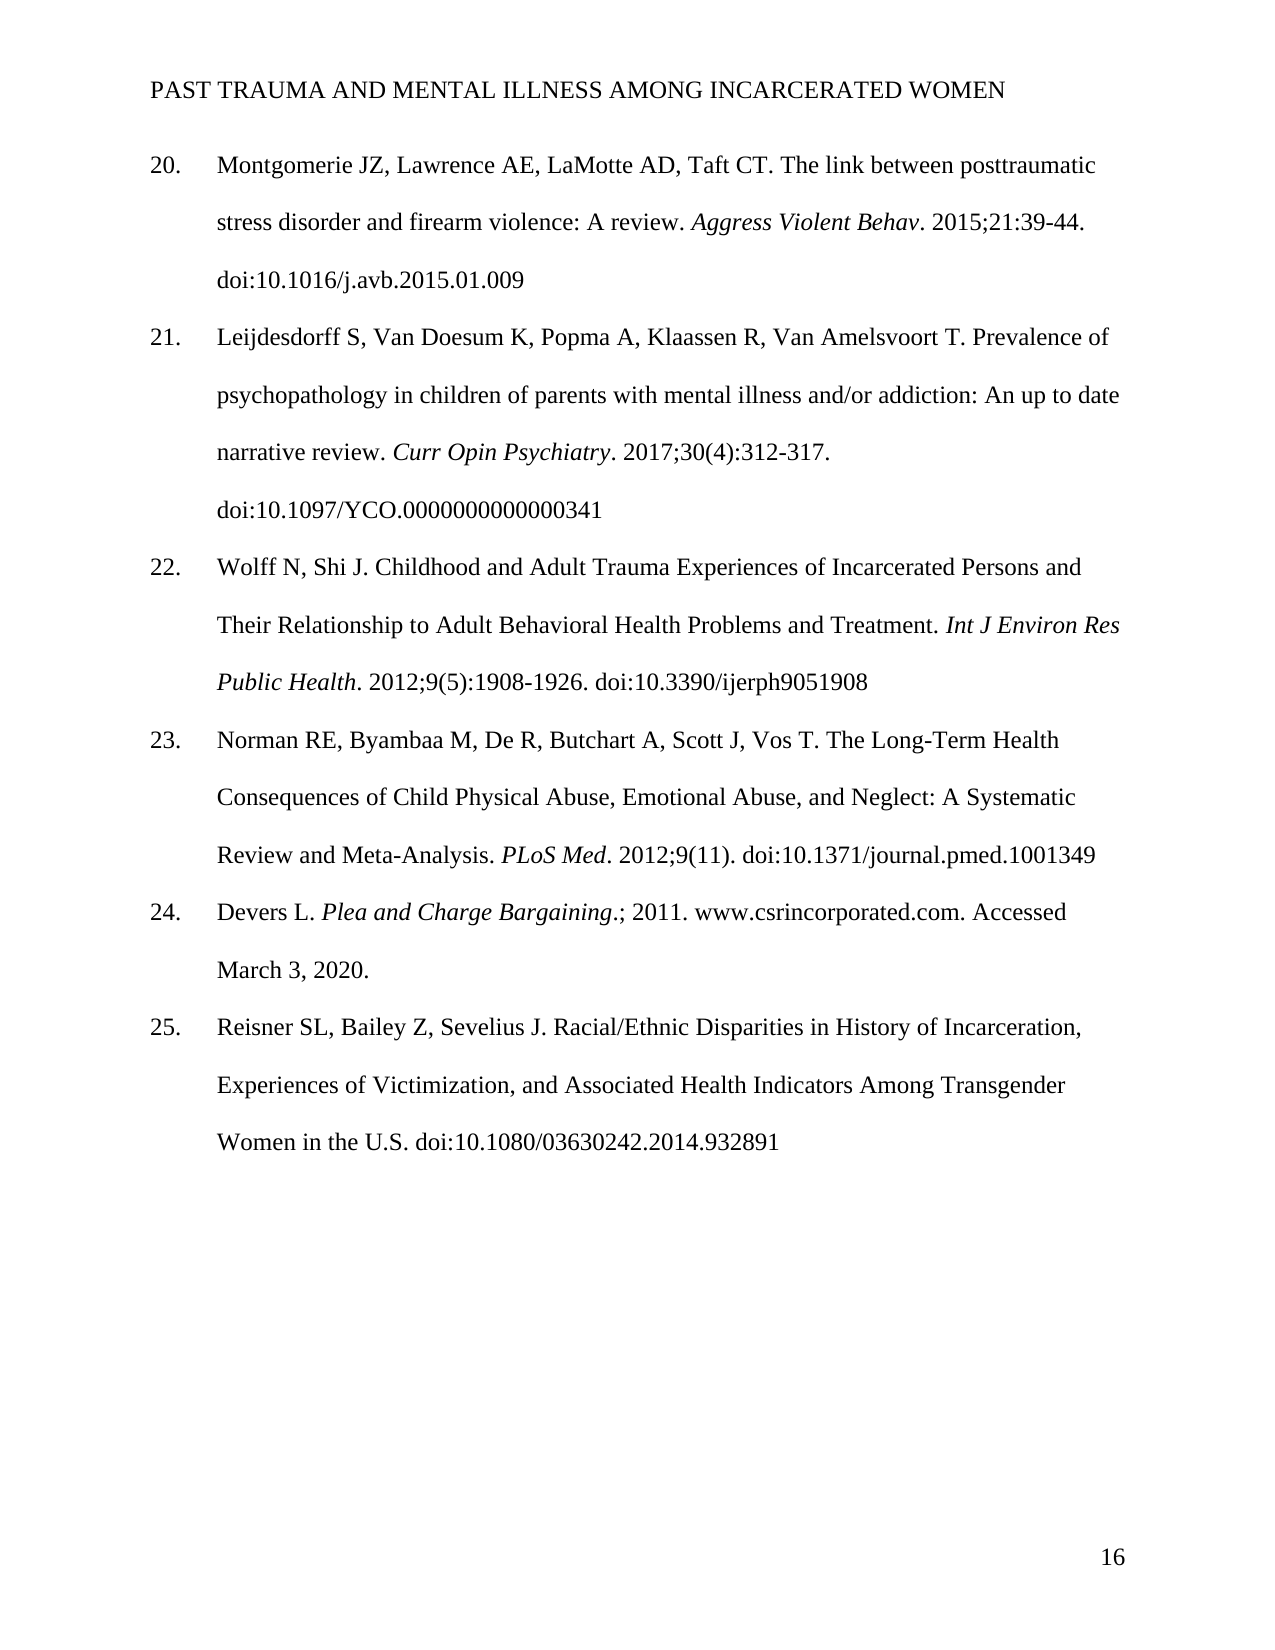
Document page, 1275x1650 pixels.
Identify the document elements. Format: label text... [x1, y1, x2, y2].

text 22. Wolff N, Shi J. Childhood and Adult Trauma Experiences of Incarcerated Persons and Their Relationship to Adult Behavioral Health Problems and Treatment. Int J Environ Res Public Health. 2012;9(5):1908-1926. doi:10.3390/ijerph9051908 [150, 552, 1125, 696]
text 21. Leijdesdorff S, Van Doesum K, Popma A, Klaassen R, Van Amelsvoort T. Prevalence of psychopathology in children of parents with mental illness and/or addiction: An up to date narrative review. Curr Opin Psychiatry. 2017;30(4):312-317. doi:10.1097/YCO.0000000000000341 [150, 322, 1125, 524]
text 24. Devers L. Plea and Charge Bargaining.; 2011. www.csrincorporated.com. Accessed March 3, 2020. [150, 897, 1125, 984]
text 23. Norman RE, Byambaa M, De R, Butchart A, Scott J, Vos T. The Long-Term Health Consequences of Child Physical Abuse, Emotional Abuse, and Neglect: A Systematic Review and Meta-Analysis. PLoS Med. 2012;9(11). doi:10.1371/journal.pmed.1001349 [150, 725, 1125, 869]
text 25. Reisner SL, Bailey Z, Sevelius J. Racial/Ethnic Disparities in History of Incarceration, Experiences of Victimization, and Associated Health Indicators Among Transgender Women in the U.S. doi:10.1080/03630242.2014.932891 [150, 1012, 1125, 1156]
text 20. Montgomerie JZ, Lawrence AE, LaMotte AD, Taft CT. The link between posttraumatic stress disorder and firearm violence: A review. Aggress Violent Behav. 2015;21:39-44. doi:10.1016/j.avb.2015.01.009 [150, 150, 1125, 294]
